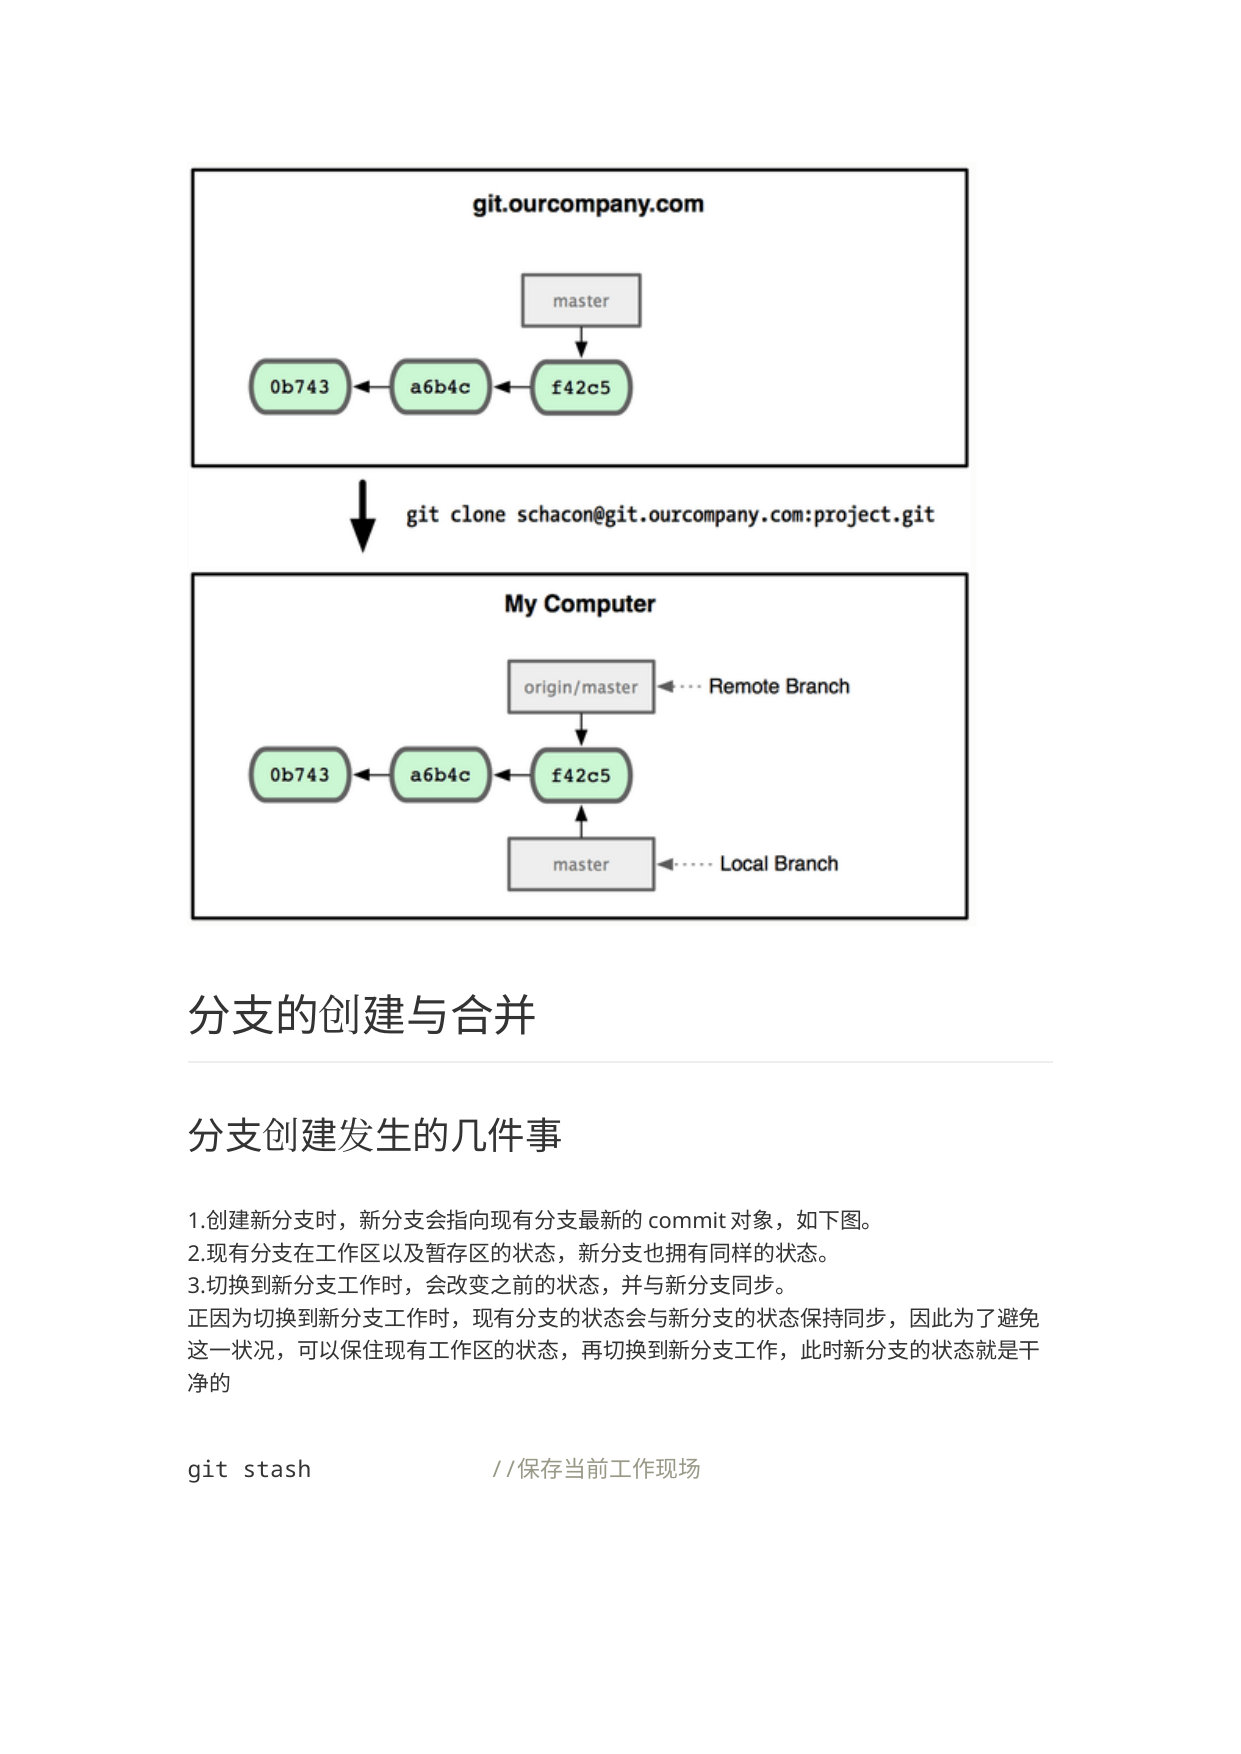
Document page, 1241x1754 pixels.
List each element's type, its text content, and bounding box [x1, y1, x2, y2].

text 分支创建发生的几件事 [187, 1100, 1053, 1165]
picture [187, 162, 977, 926]
text 1.创建新分支时，新分支会指向现有分支最新的commit对象，如下图。 2.现有分支在工作区以及暂存区的状态，新分支也拥有同样的状态。 3.切换到新分支工作时，会改变之前的状态，并与新分支同步。 正因为切换到新分支工作时，现有分支的状态会与新分支的状态保持同步，因此为了避免这一状况，可以保住现有工作区的状态，再切换到新分支工作，此时新分支的状态就是干净的 [187, 1203, 1053, 1398]
text git stash //保存当前工作现场 [187, 1435, 1053, 1500]
text 分支的创建与合并 [187, 979, 1053, 1063]
